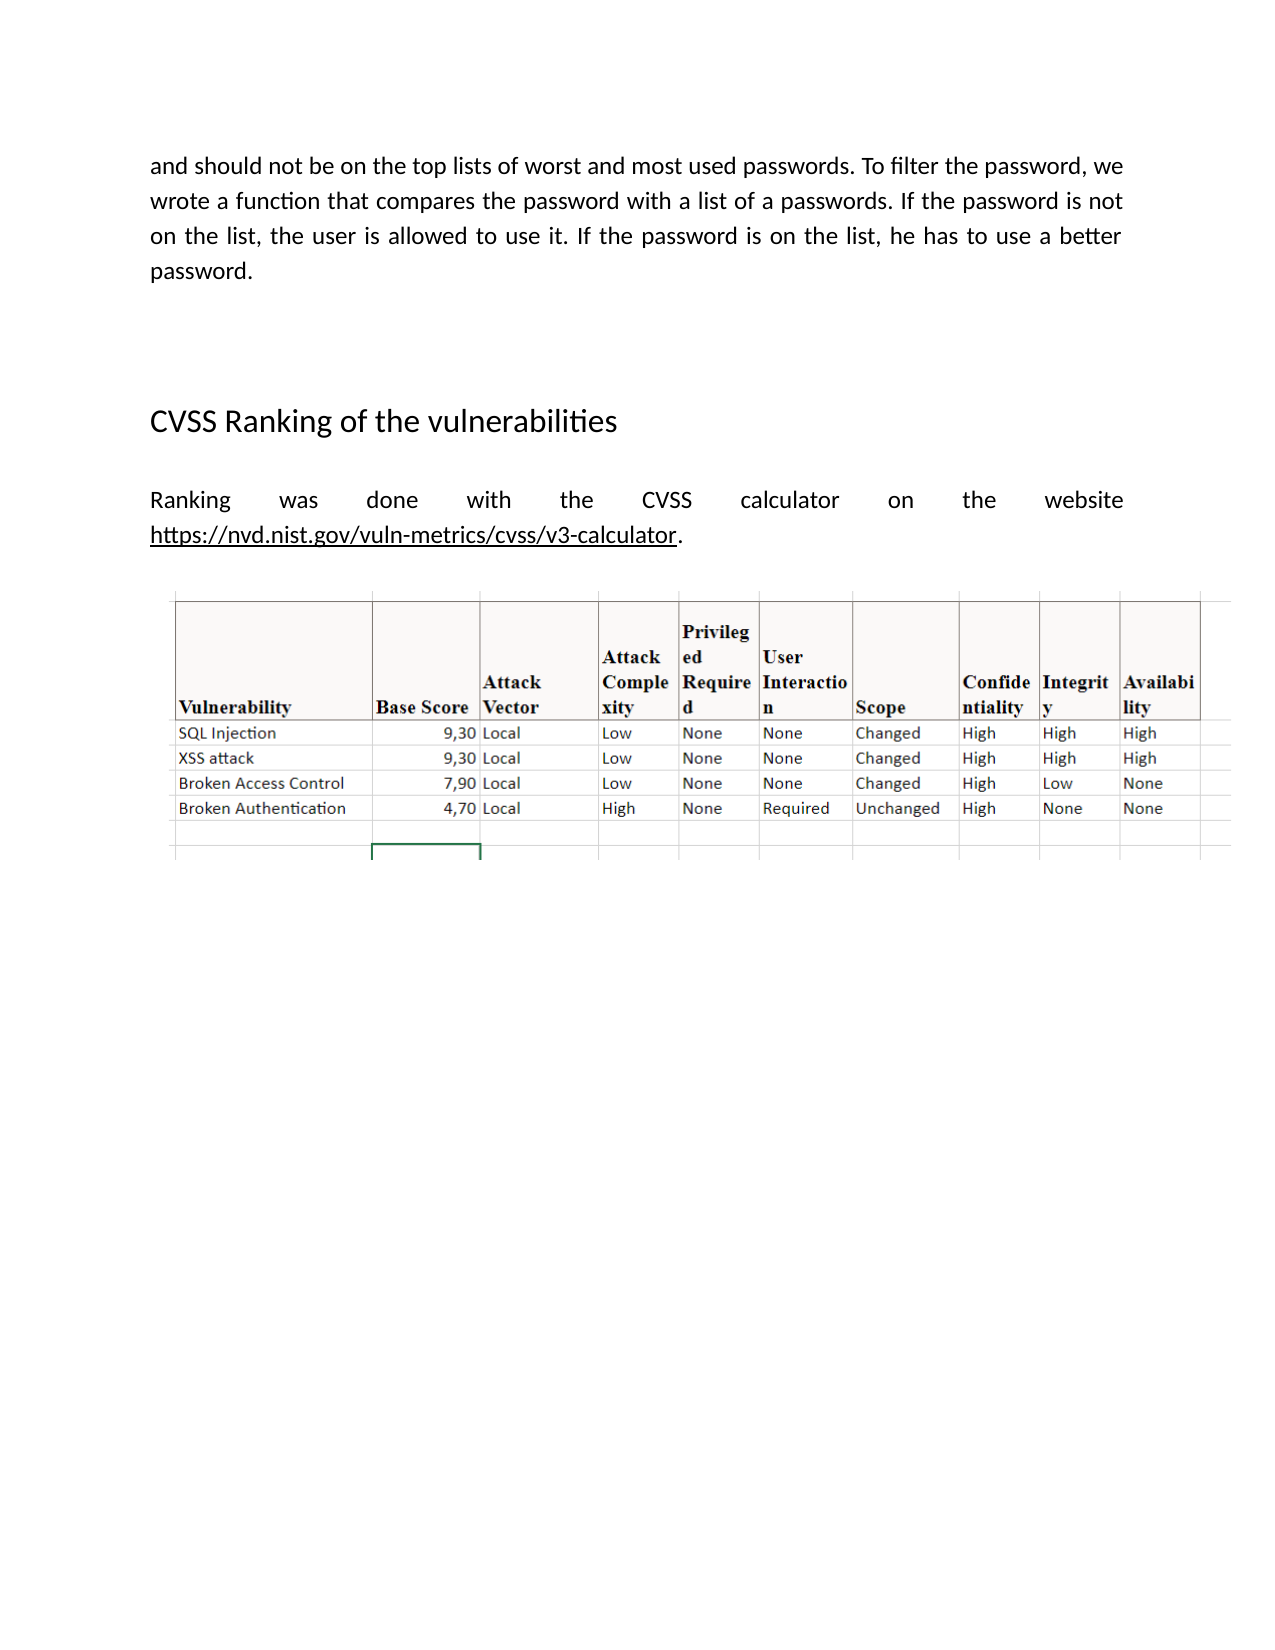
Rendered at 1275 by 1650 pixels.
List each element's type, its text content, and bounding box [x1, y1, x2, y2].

text Ranking was done with the CVSS calculator on the website https://nvd.nist.gov/vuln-metrics/cvss/v3-calculator. [150, 484, 1125, 550]
text CVSS Ranking of the vulnerabilities [150, 400, 1125, 441]
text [150, 150, 1125, 286]
